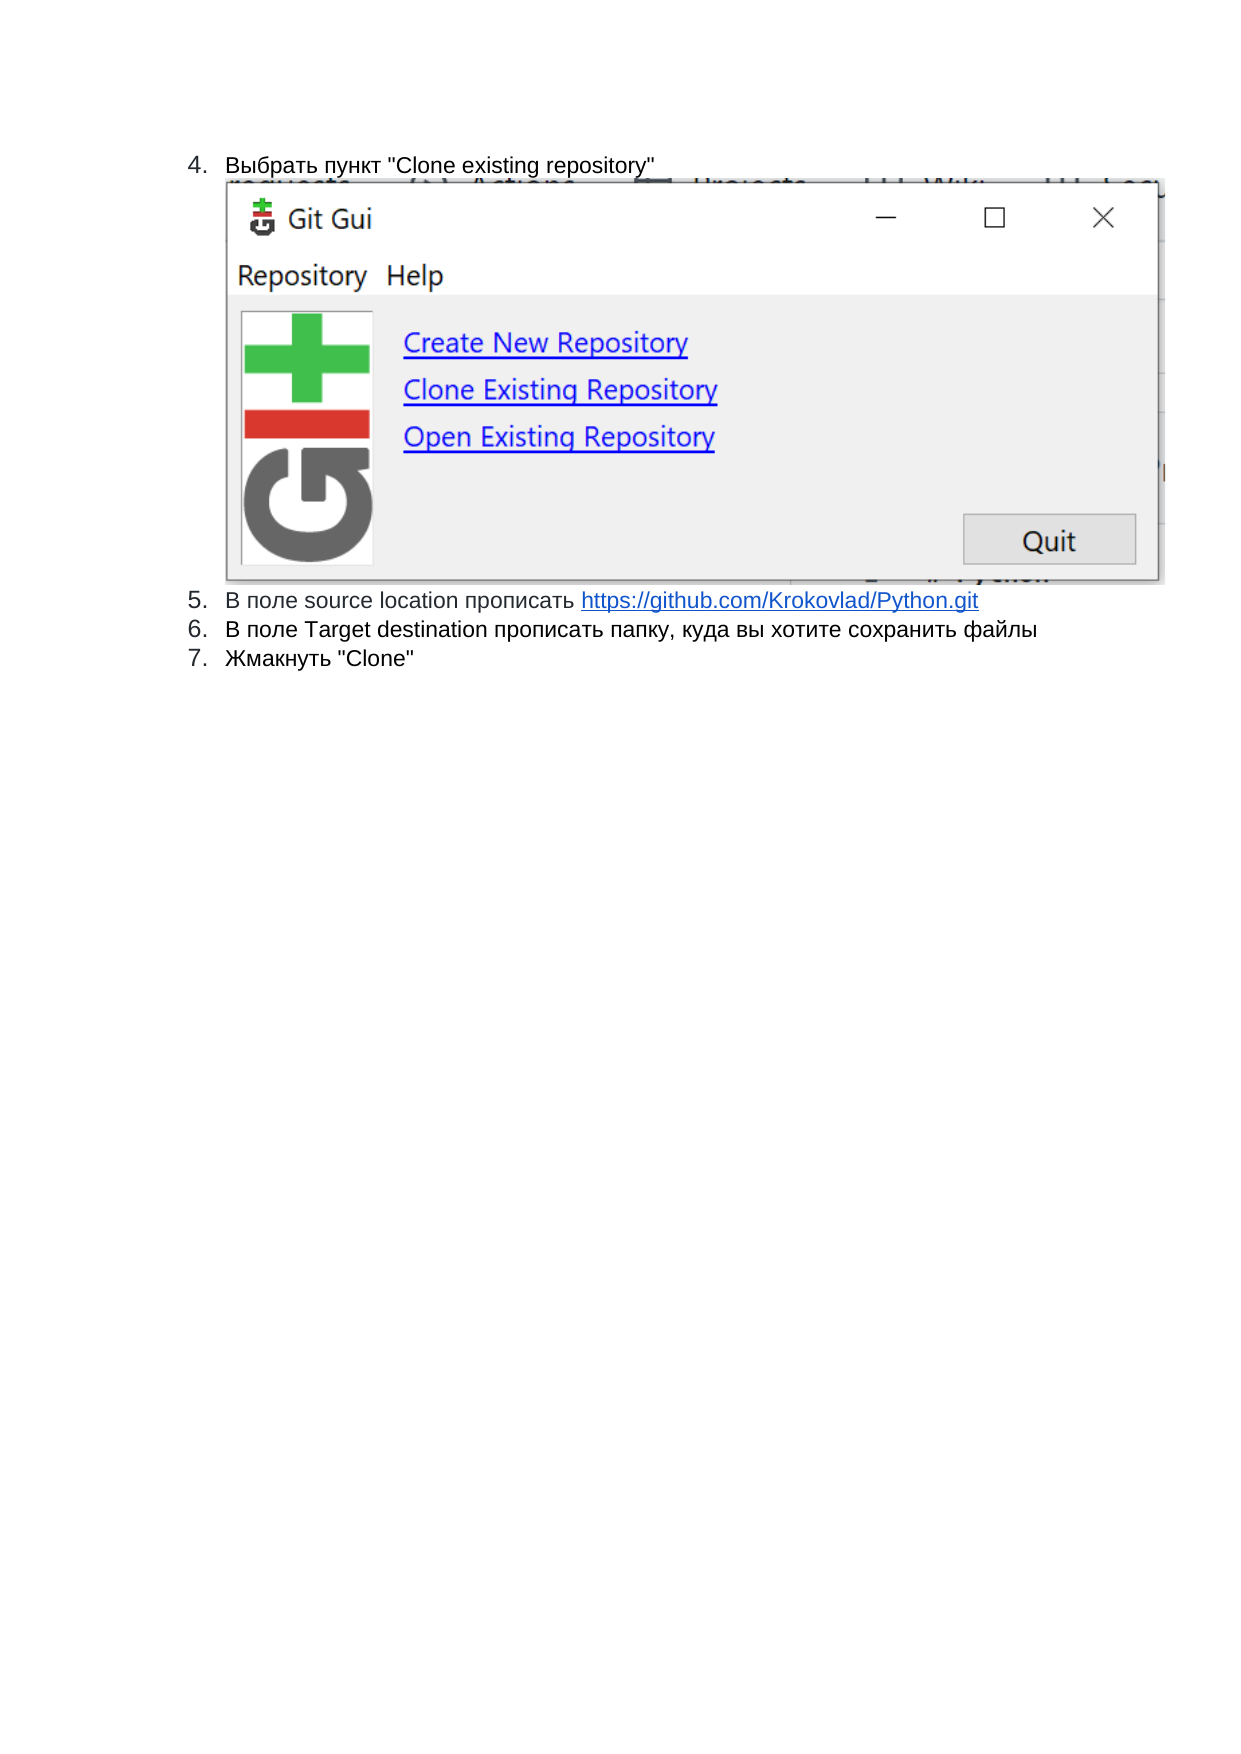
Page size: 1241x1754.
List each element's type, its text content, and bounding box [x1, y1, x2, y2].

list В поле source location прописать https://github.com/Krokovlad/Python.git [187, 585, 1090, 614]
list Жмакнуть "Clone" [187, 642, 1090, 671]
picture [225, 178, 1166, 585]
list В поле Target destination прописать папку, куда вы хотите сохранить файлы [187, 614, 1090, 642]
